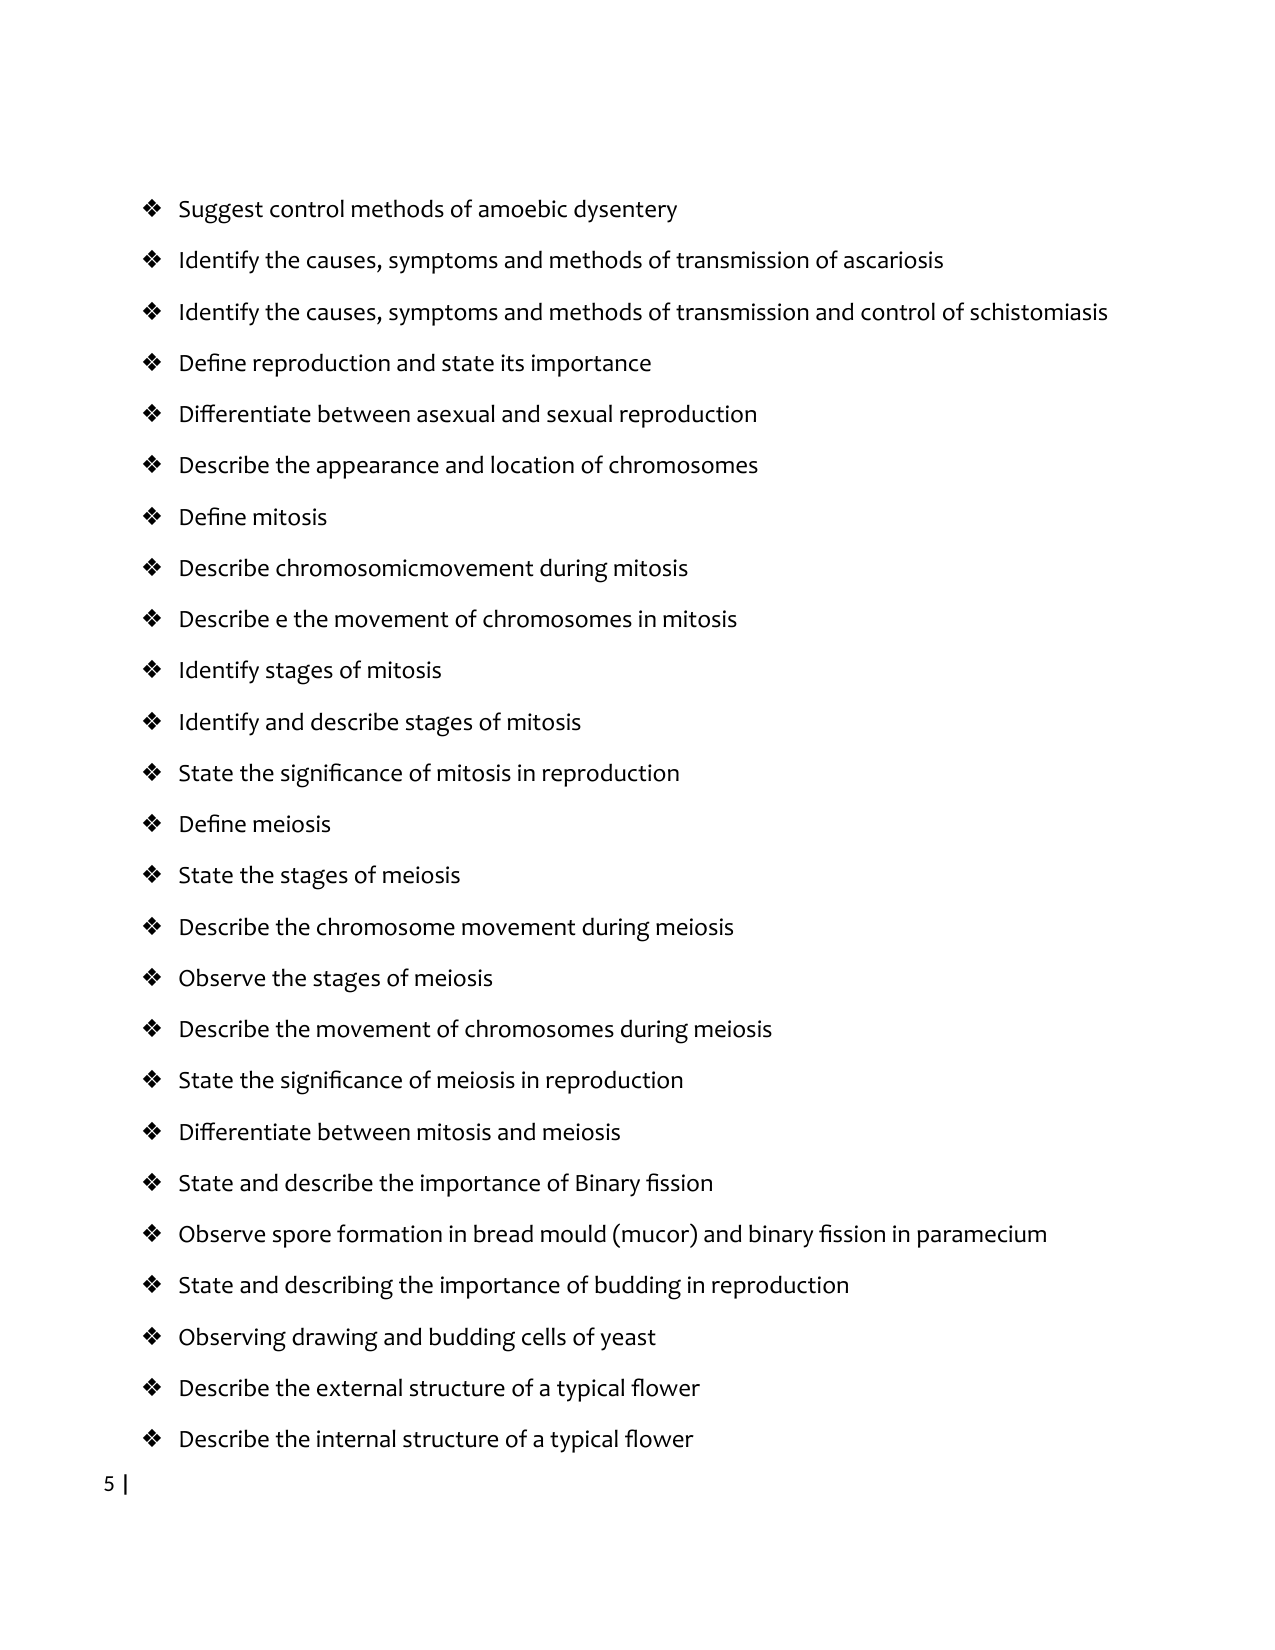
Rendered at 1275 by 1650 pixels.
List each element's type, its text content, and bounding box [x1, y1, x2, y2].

list Differentiate between asexual and sexual reproduction [141, 386, 1191, 437]
list Observing drawing and budding cells of yeast [141, 1308, 1191, 1359]
list State and describing the importance of budding in reproduction [141, 1257, 1191, 1308]
list Differentiate between mitosis and meiosis [141, 1103, 1191, 1154]
list Suggest control methods of amoebic dysentery [141, 181, 1191, 232]
list Identify and describe stages of mitosis [141, 693, 1191, 744]
list State the significance of meiosis in reproduction [141, 1052, 1191, 1103]
list Identify stages of mitosis [141, 642, 1191, 693]
list Describe the external structure of a typical flower [141, 1359, 1191, 1411]
list Describe the appearance and location of chromosomes [141, 437, 1191, 488]
list Observe spore formation in bread mould (mucor) and binary fission in paramecium [141, 1206, 1191, 1257]
list Describe chromosomicmovement during mitosis [141, 539, 1191, 591]
list Describe the internal structure of a typical flower [141, 1411, 1191, 1462]
list Describe e the movement of chromosomes in mitosis [141, 591, 1191, 642]
list Observe the stages of meiosis [141, 949, 1191, 1001]
list State the significance of mitosis in reproduction [141, 744, 1191, 796]
list Identify the causes, symptoms and methods of transmission of ascariosis [141, 232, 1191, 283]
list State and describe the importance of Binary fission [141, 1154, 1191, 1206]
list State the stages of meiosis [141, 847, 1191, 898]
list Identify the causes, symptoms and methods of transmission and control of schistomiasis [141, 283, 1191, 334]
list Describe the movement of chromosomes during meiosis [141, 1001, 1191, 1052]
list Describe the chromosome movement during meiosis [141, 898, 1191, 949]
list Define reproduction and state its importance [141, 334, 1191, 386]
list Define mitosis [141, 488, 1191, 539]
list Define meiosis [141, 796, 1191, 847]
